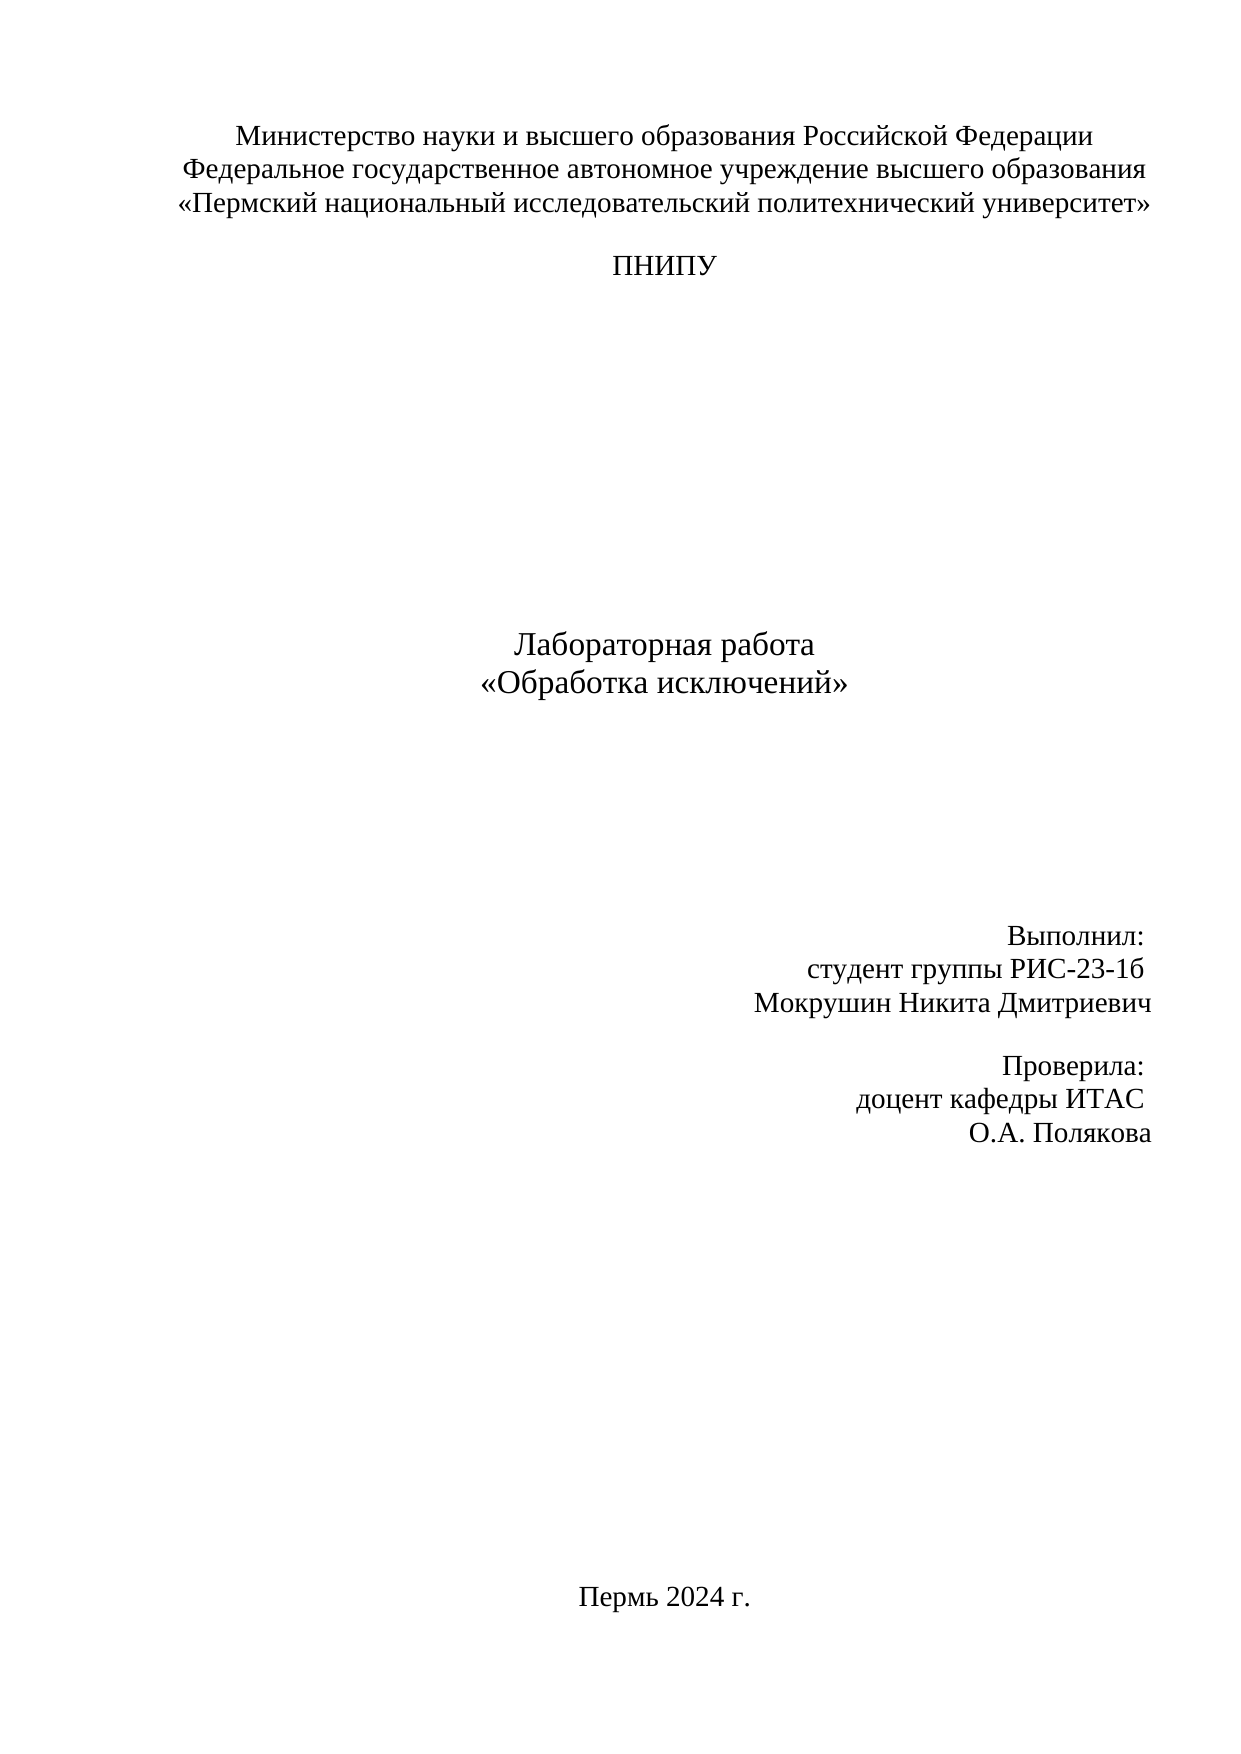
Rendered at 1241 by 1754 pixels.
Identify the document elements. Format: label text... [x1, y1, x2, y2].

text Министерство науки и высшего образования Российской Федерации Федеральное государственное автономное учреждение высшего образования «Пермский национальный исследовательский политехнический университет» [177, 118, 1152, 219]
text Выполнил: студент группы РИС-23-1б Мокрушин Никита Дмитриевич [177, 918, 1152, 1019]
text Пермь 2024 г. [177, 1579, 1152, 1613]
text Проверила: доцент кафедры ИТАС О.А. Полякова [177, 1048, 1152, 1148]
text ПНИПУ [177, 248, 1152, 281]
text Лабораторная работа «Обработка исключений» [177, 624, 1152, 701]
